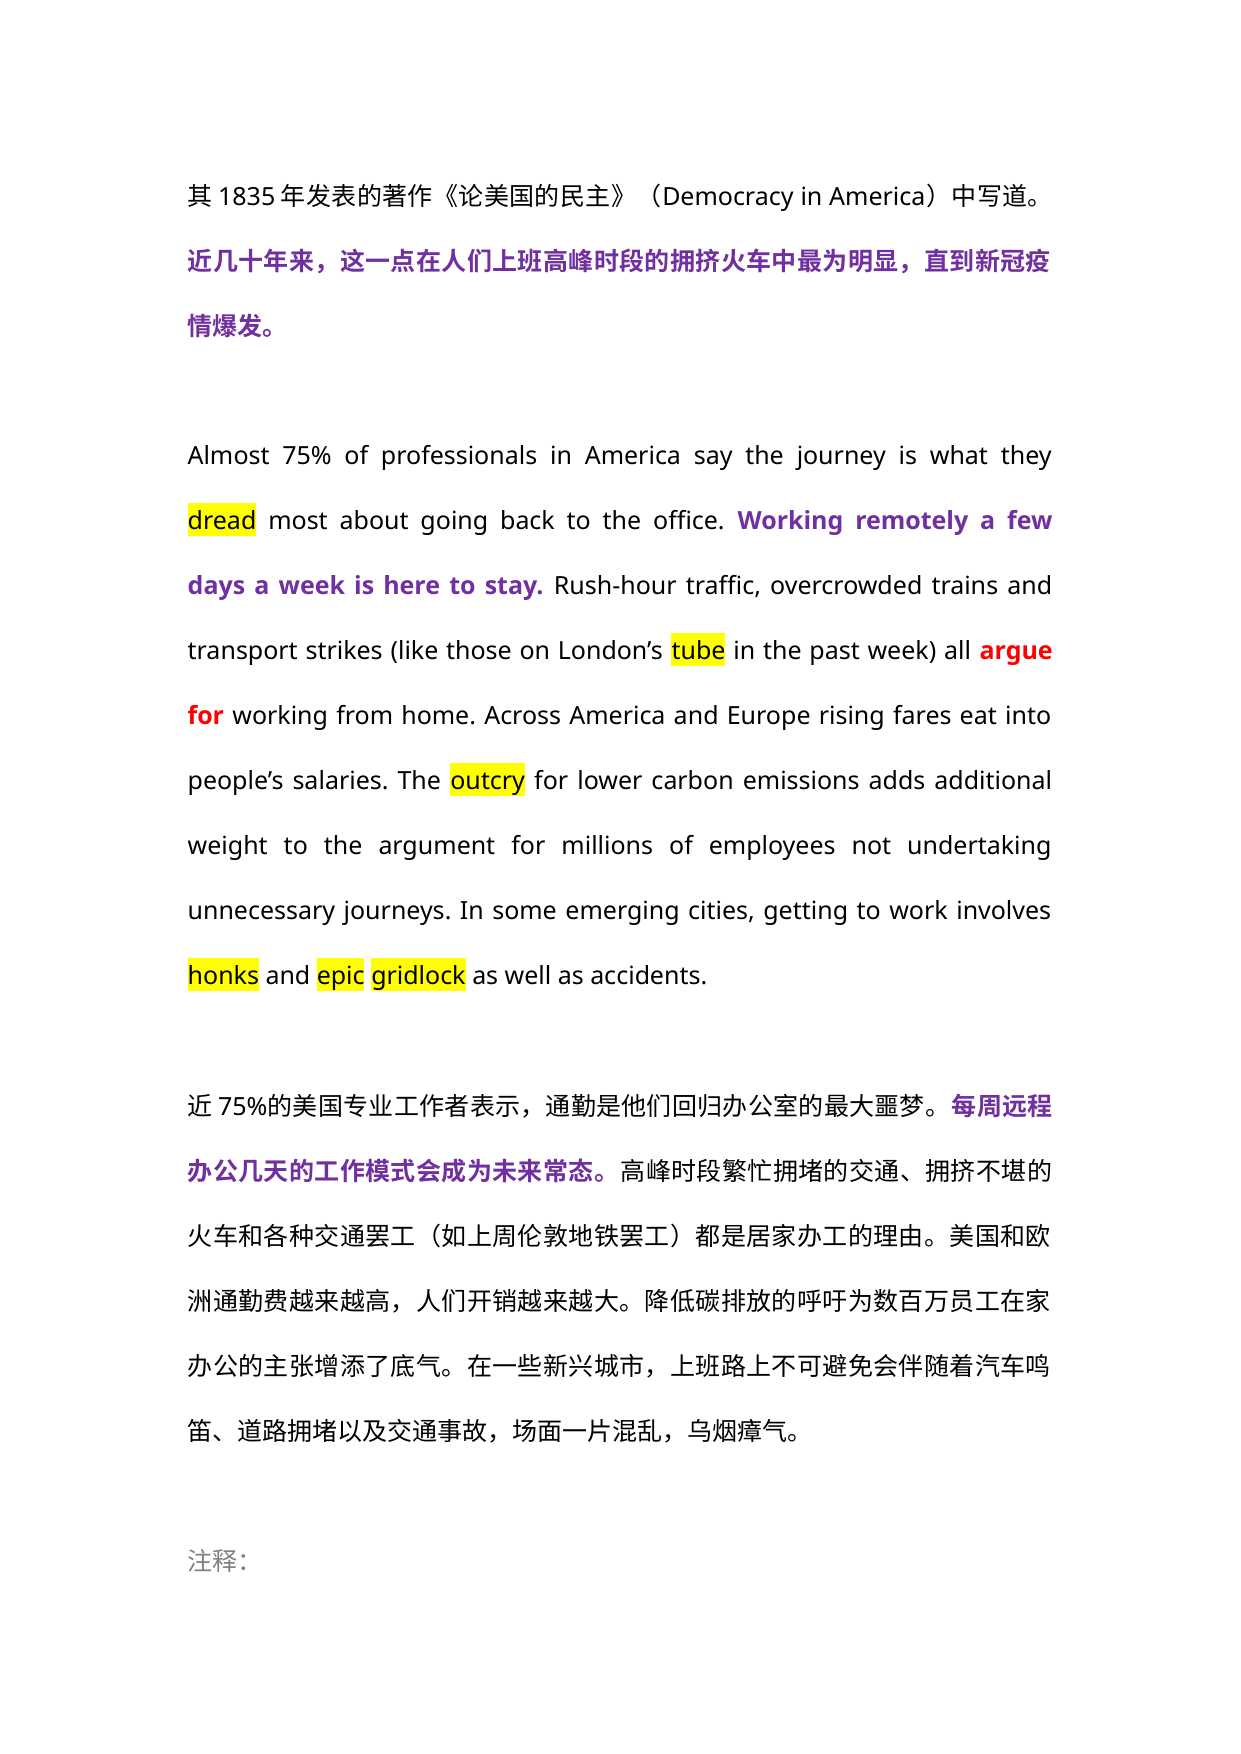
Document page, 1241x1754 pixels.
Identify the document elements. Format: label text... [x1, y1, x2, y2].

text 近75%的美国专业工作者表示，通勤是他们回归办公室的最大噩梦。每周远程办公几天的工作模式会成为未来常态。高峰时段繁忙拥堵的交通、拥挤不堪的火车和各种交通罢工（如上周伦敦地铁罢工）都是居家办工的理由。美国和欧洲通勤费越来越高，人们开销越来越大。降低碳排放的呼吁为数百万员工在家办公的主张增添了底气。在一些新兴城市，上班路上不可避免会伴随着汽车鸣笛、道路拥堵以及交通事故，场面一片混乱，乌烟瘴气。 [187, 1072, 1053, 1462]
text 注释： [187, 1527, 1053, 1592]
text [187, 162, 1053, 357]
text Almost 75% of professionals in America say the journey is what they dread most about going back to the office. Working remotely a few days a week is here to stay. Rush-hour traffic, overcrowded trains and transport strikes (like those on London’s tube in the past week) all argue for working from home. Across America and Europe rising fares eat into people’s salaries. The outcry for lower carbon emissions adds additional weight to the argument for millions of employees not undertaking unnecessary journeys. In some emerging cities, getting to work involves honks and epic gridlock as well as accidents. [187, 422, 1053, 1007]
